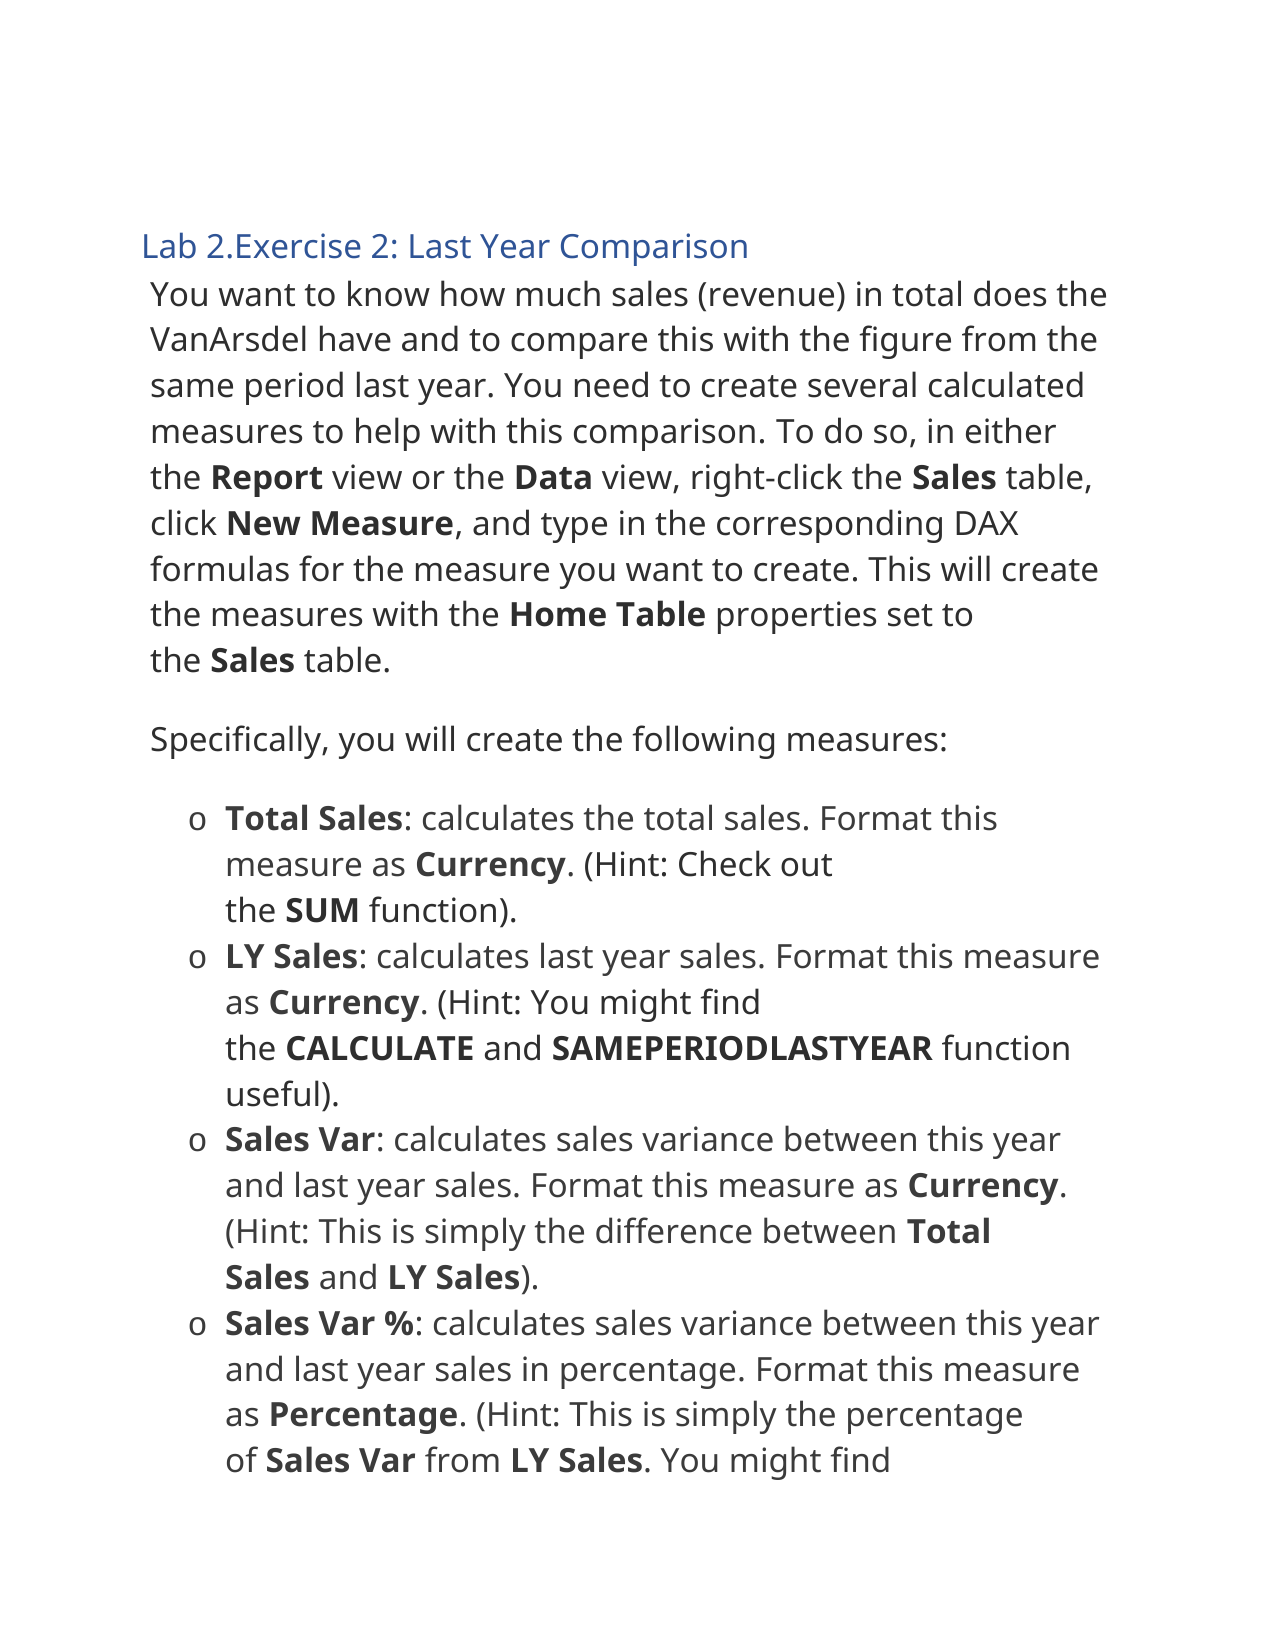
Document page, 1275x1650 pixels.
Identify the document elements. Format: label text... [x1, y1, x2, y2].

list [187, 1299, 1125, 1482]
table_header Lab 2.Exercise 2: Last Year Comparison [139, 150, 1275, 270]
list LY Sales: calculates last year sales. Format this measure as Currency. (Hint: You might find the CALCULATE and SAMEPERIODLASTYEAR function useful). [187, 932, 1125, 1116]
text You want to know how much sales (revenue) in total does the VanArsdel have and to compare this with the figure from the same period last year. You need to create several calculated measures to help with this comparison. To do so, in either the Report view or the Data view, right-click the Sales table, click New Measure, and type in the corresponding DAX formulas for the measure you want to create. This will create the measures with the Home Table properties set to the Sales table. [150, 270, 1125, 682]
list Total Sales: calculates the total sales. Format this measure as Currency. (Hint: Check out the SUM function). [187, 795, 1125, 932]
text Specifically, you will create the following measures: [150, 716, 1125, 762]
list Sales Var: calculates sales variance between this year and last year sales. Format this measure as Currency. (Hint: This is simply the difference between Total Sales and LY Sales). [187, 1116, 1125, 1299]
